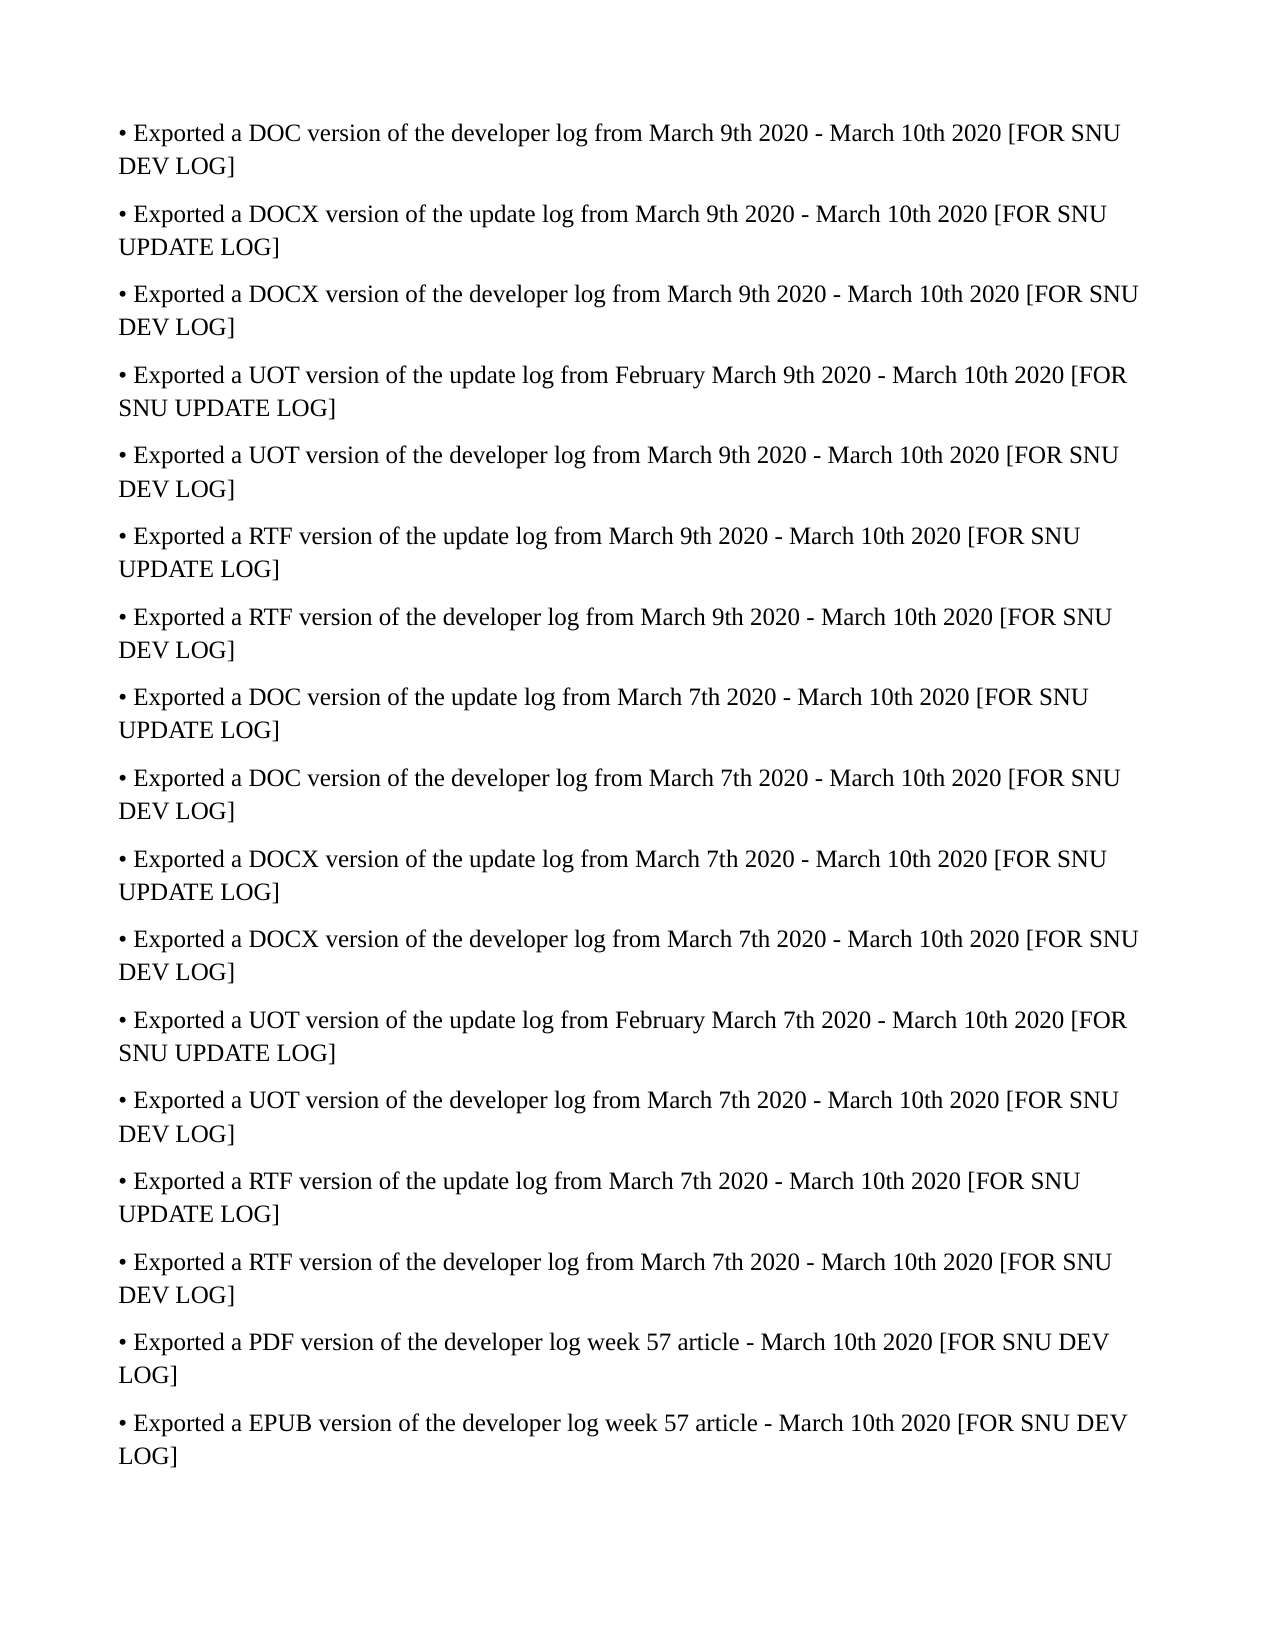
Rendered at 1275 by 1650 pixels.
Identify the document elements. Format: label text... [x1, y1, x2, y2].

text • Exported a RTF version of the update log from March 9th 2020 - March 10th 2020 [FOR SNU UPDATE LOG] [118, 521, 1157, 583]
text • Exported a DOC version of the update log from March 7th 2020 - March 10th 2020 [FOR SNU UPDATE LOG] [118, 682, 1157, 744]
text • Exported a DOCX version of the developer log from March 9th 2020 - March 10th 2020 [FOR SNU DEV LOG] [118, 279, 1157, 341]
text • Exported a UOT version of the update log from February March 7th 2020 - March 10th 2020 [FOR SNU UPDATE LOG] [118, 1005, 1157, 1067]
text • Exported a DOCX version of the developer log from March 7th 2020 - March 10th 2020 [FOR SNU DEV LOG] [118, 924, 1157, 986]
text • Exported a UOT version of the developer log from March 7th 2020 - March 10th 2020 [FOR SNU DEV LOG] [118, 1086, 1157, 1147]
text • Exported a UOT version of the update log from February March 9th 2020 - March 10th 2020 [FOR SNU UPDATE LOG] [118, 360, 1157, 422]
text • Exported a RTF version of the developer log from March 7th 2020 - March 10th 2020 [FOR SNU DEV LOG] [118, 1247, 1157, 1309]
text • Exported a RTF version of the update log from March 7th 2020 - March 10th 2020 [FOR SNU UPDATE LOG] [118, 1166, 1157, 1228]
text • Exported a PDF version of the developer log week 57 article - March 10th 2020 [FOR SNU DEV LOG] [118, 1327, 1157, 1389]
text • Exported a UOT version of the developer log from March 9th 2020 - March 10th 2020 [FOR SNU DEV LOG] [118, 441, 1157, 502]
text • Exported a DOCX version of the update log from March 9th 2020 - March 10th 2020 [FOR SNU UPDATE LOG] [118, 199, 1157, 261]
text • Exported a EPUB version of the developer log week 57 article - March 10th 2020 [FOR SNU DEV LOG] [118, 1408, 1157, 1470]
text • Exported a DOC version of the developer log from March 7th 2020 - March 10th 2020 [FOR SNU DEV LOG] [118, 763, 1157, 825]
text • Exported a DOC version of the developer log from March 9th 2020 - March 10th 2020 [FOR SNU DEV LOG] [118, 118, 1157, 180]
text • Exported a DOCX version of the update log from March 7th 2020 - March 10th 2020 [FOR SNU UPDATE LOG] [118, 844, 1157, 906]
text • Exported a RTF version of the developer log from March 9th 2020 - March 10th 2020 [FOR SNU DEV LOG] [118, 602, 1157, 664]
